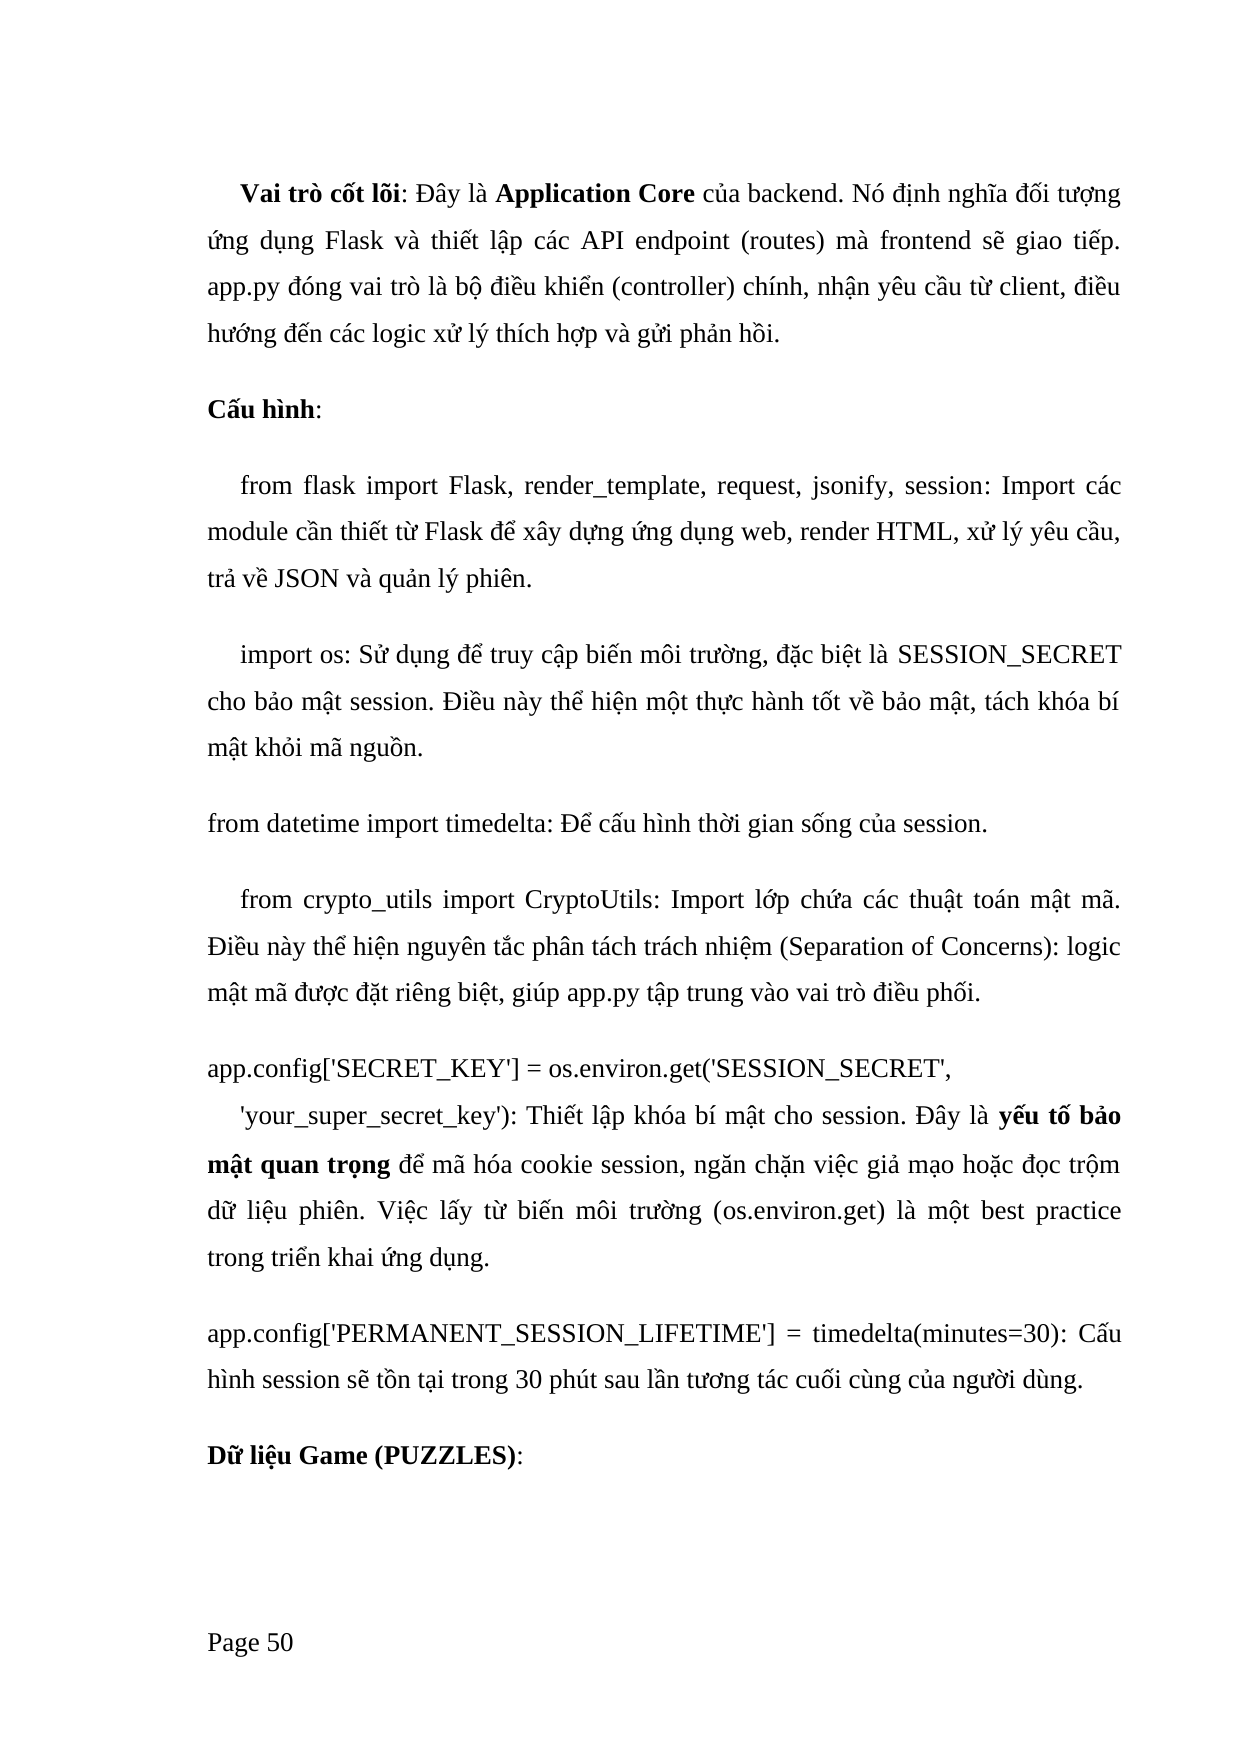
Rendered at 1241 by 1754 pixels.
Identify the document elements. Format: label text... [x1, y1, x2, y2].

text Vai trò cốt lõi: Đây là Application Core của backend. Nó định nghĩa đối tượng ứng dụng Flask và thiết lập các API endpoint (routes) mà frontend sẽ giao tiếp. app.py đóng vai trò là bộ điều khiển (controller) chính, nhận yêu cầu từ client, điều hướng đến các logic xử lý thích hợp và gửi phản hồi. [207, 177, 1122, 348]
text app.config['SECRET_KEY'] = os.environ.get('SESSION_SECRET', 'your_super_secret_key'): Thiết lập khóa bí mật cho session. Đây là yếu tố bảo mật quan trọng để mã hóa cookie session, ngăn chặn việc giả mạo hoặc đọc trộm dữ liệu phiên. Việc lấy từ biến môi trường (os.environ.get) là một best practice trong triển khai ứng dụng. [207, 1052, 1122, 1272]
text Dữ liệu Game (PUZZLES): [207, 1439, 1122, 1471]
text from datetime import timedelta: Để cấu hình thời gian sống của session. [207, 807, 1122, 838]
text app.config['PERMANENT_SESSION_LIFETIME'] = timedelta(minutes=30): Cấu hình session sẽ tồn tại trong 30 phút sau lần tương tác cuối cùng của người dùng. [207, 1317, 1122, 1395]
text from crypto_utils import CryptoUtils: Import lớp chứa các thuật toán mật mã. Điều này thể hiện nguyên tắc phân tách trách nhiệm (Separation of Concerns): logic mật mã được đặt riêng biệt, giúp app.py tập trung vào vai trò điều phối. [207, 883, 1122, 1007]
text from flask import Flask, render_template, request, jsonify, session: Import các module cần thiết từ Flask để xây dựng ứng dụng web, render HTML, xử lý yêu cầu, trả về JSON và quản lý phiên. [207, 469, 1122, 593]
text Cấu hình: [207, 393, 1122, 424]
text import os: Sử dụng để truy cập biến môi trường, đặc biệt là SESSION_SECRET cho bảo mật session. Điều này thể hiện một thực hành tốt về bảo mật, tách khóa bí mật khỏi mã nguồn. [207, 638, 1122, 762]
